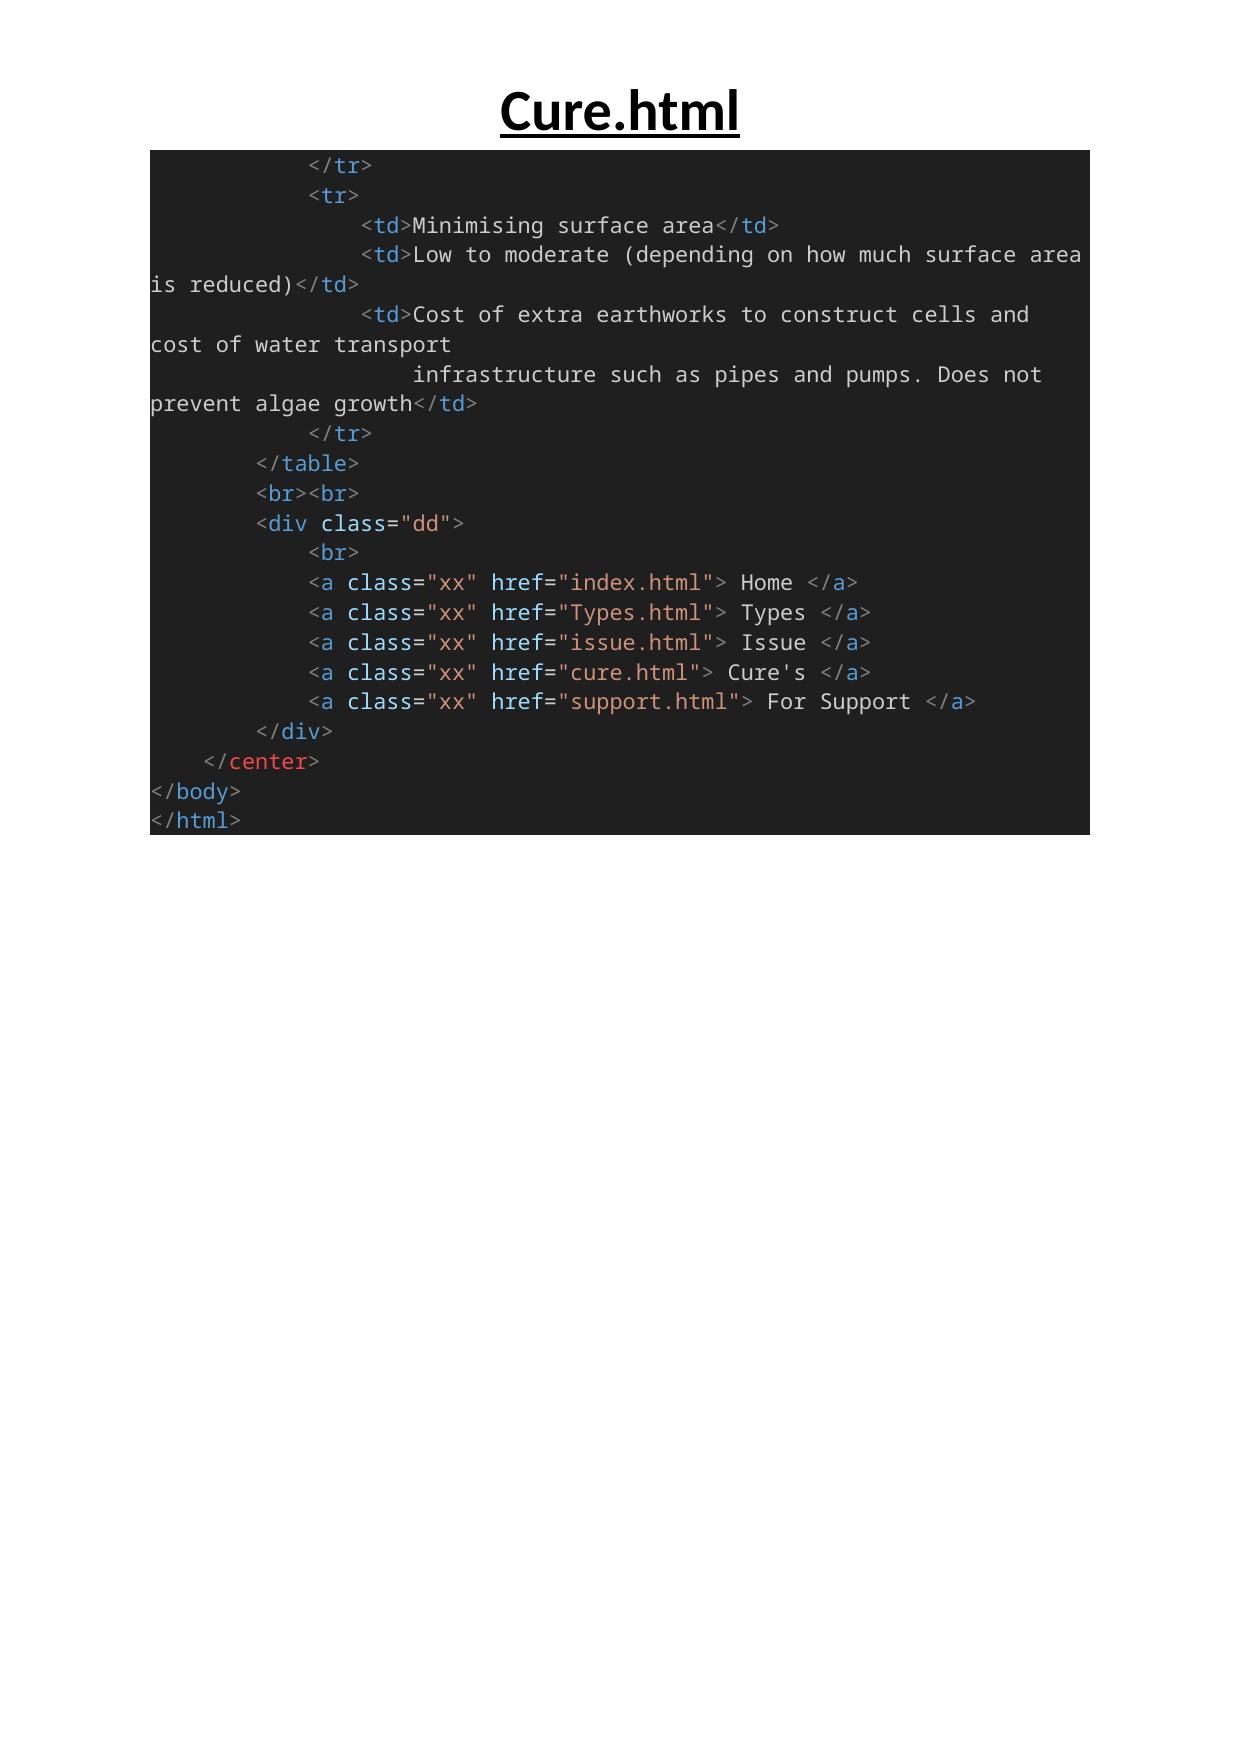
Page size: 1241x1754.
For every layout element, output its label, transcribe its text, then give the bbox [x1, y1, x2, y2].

text <a class="xx" href="issue.html"> Issue </a> [150, 627, 1090, 656]
text infrastructure such as pipes and pumps. Does not prevent algae growth</td> [150, 358, 1090, 418]
text <a class="xx" href="index.html"> Home </a> [150, 567, 1090, 597]
text <td>Cost of extra earthworks to construct cells and cost of water transport [150, 299, 1090, 358]
text </div> [150, 716, 1090, 746]
text <div class="dd"> [150, 507, 1090, 537]
text </tr> [150, 150, 1090, 180]
text </table> [150, 448, 1090, 478]
text <td>Minimising surface area</td> [150, 209, 1090, 239]
text </tr> [150, 418, 1090, 448]
text <a class="xx" href="cure.html"> Cure's </a> [150, 656, 1090, 686]
text </center> [150, 746, 1090, 776]
text <br> [150, 537, 1090, 567]
text </html> [150, 805, 1090, 835]
text <tr> [150, 180, 1090, 209]
text </body> [150, 776, 1090, 805]
text <td>Low to moderate (depending on how much surface area is reduced)</td> [150, 239, 1090, 299]
text <br><br> [150, 478, 1090, 507]
text <a class="xx" href="support.html"> For Support </a> [150, 686, 1090, 716]
text <a class="xx" href="Types.html"> Types </a> [150, 597, 1090, 627]
